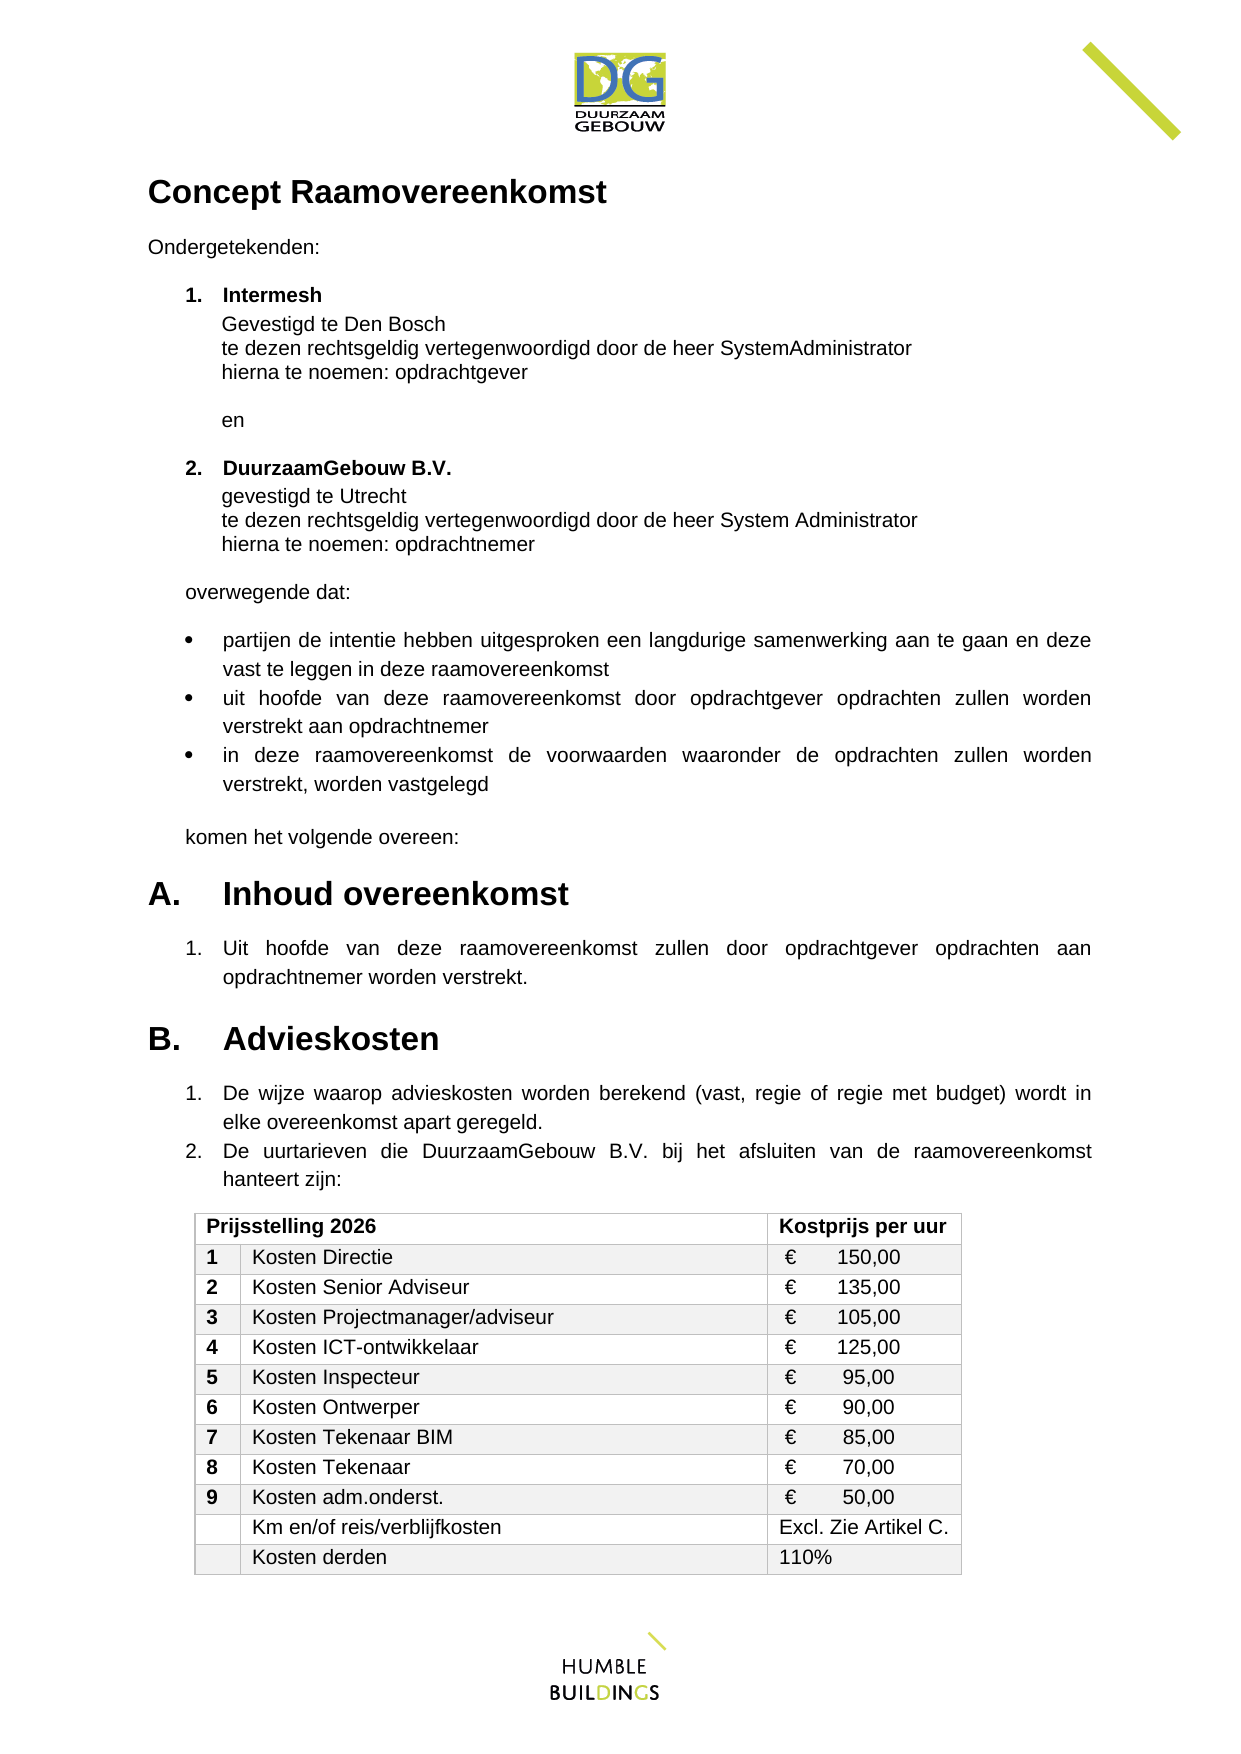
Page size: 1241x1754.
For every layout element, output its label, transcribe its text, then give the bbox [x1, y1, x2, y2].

table_cell Kosten Senior Adviseur [241, 1275, 767, 1304]
table_cell 7 [196, 1425, 240, 1454]
table_cell 6 [196, 1395, 240, 1424]
text Gevestigd te Den Bosch [148, 312, 1093, 336]
table_cell Kosten Ontwerper [241, 1395, 767, 1424]
list DuurzaamGebouw B.V. [185, 455, 1093, 479]
text hierna te noemen: opdrachtgever [221, 359, 1093, 383]
text gevestigd te Utrecht [148, 484, 1093, 508]
subtitle Inhoud overeenkomst [148, 874, 1093, 912]
list Uit hoofde van deze raamovereenkomst zullen door opdrachtgever opdrachten aan opdrachtnemer worden verstrekt. [185, 936, 1093, 989]
text Ondergetekenden: [148, 235, 1093, 259]
table_cell € [768, 1335, 961, 1364]
picture [0, 1, 1237, 1752]
table_cell [196, 1545, 240, 1574]
table_cell € [768, 1485, 961, 1514]
table_cell Km en/of reis/verblijfkosten [241, 1515, 767, 1544]
table_cell Kosten adm.onderst. [241, 1485, 767, 1514]
list De uurtarieven die DuurzaamGebouw B.V. bij het afsluiten van de raamovereenkomst hanteert zijn: [185, 1138, 1093, 1191]
table_cell Excl. Zie Artikel C. [768, 1515, 961, 1544]
table_cell € [768, 1245, 961, 1274]
table_cell € [768, 1425, 961, 1454]
list partijen de intentie hebben uitgesproken een langdurige samenwerking aan te gaan en deze vast te leggen in deze raamovereenkomst [185, 628, 1093, 681]
table_cell 3 [196, 1305, 240, 1334]
table_cell 5 [196, 1365, 240, 1394]
table_cell Kosten Tekenaar BIM [241, 1425, 767, 1454]
table_cell € [768, 1365, 961, 1394]
table_cell Kosten Tekenaar [241, 1455, 767, 1484]
table_cell 8 [196, 1455, 240, 1484]
table_cell [196, 1515, 240, 1544]
table_cell Kosten Projectmanager/adviseur [241, 1305, 767, 1334]
table_cell € [768, 1455, 961, 1484]
table_header Prijsstelling 2019 [196, 1214, 767, 1244]
table_cell € [768, 1305, 961, 1334]
table_cell 1 [196, 1245, 240, 1274]
table_cell Kosten ICT-ontwikkelaar [241, 1335, 767, 1364]
text te dezen rechtsgeldig vertegenwoordigd door de heer System Administrator [221, 336, 1093, 359]
subtitle Concept Raamovereenkomst [148, 173, 1093, 211]
table_cell Kosten derden [241, 1545, 767, 1574]
list uit hoofde van deze raamovereenkomst door opdrachtgever opdrachten zullen worden verstrekt aan opdrachtnemer [185, 686, 1093, 738]
list Intermesh [185, 283, 1093, 307]
table_header Kostprijs per uur [768, 1214, 961, 1244]
table_cell 2 [196, 1275, 240, 1304]
text hierna te noemen: opdrachtnemer [148, 532, 1093, 556]
table_cell 9 [196, 1485, 240, 1514]
text komen het volgende overeen: [148, 825, 1093, 849]
table_cell 110% [768, 1545, 961, 1574]
list in deze raamovereenkomst de voorwaarden waaronder de opdrachten zullen worden verstrekt, worden vastgelegd [185, 743, 1093, 796]
subtitle Advieskosten [148, 1018, 1093, 1057]
table_cell € [768, 1395, 961, 1424]
list De wijze waarop advieskosten worden berekend (vast, regie of regie met budget) wordt in elke overeenkomst apart geregeld. [185, 1081, 1093, 1134]
text overwegende dat: [148, 580, 1093, 604]
text te dezen rechtsgeldig vertegenwoordigd door de heer System Administrator [148, 508, 1093, 532]
table_cell Kosten Inspecteur [241, 1365, 767, 1394]
table_cell 4 [196, 1335, 240, 1364]
table_cell Kosten Directie [241, 1245, 767, 1274]
text en [148, 407, 1093, 431]
table_cell € [768, 1275, 961, 1304]
